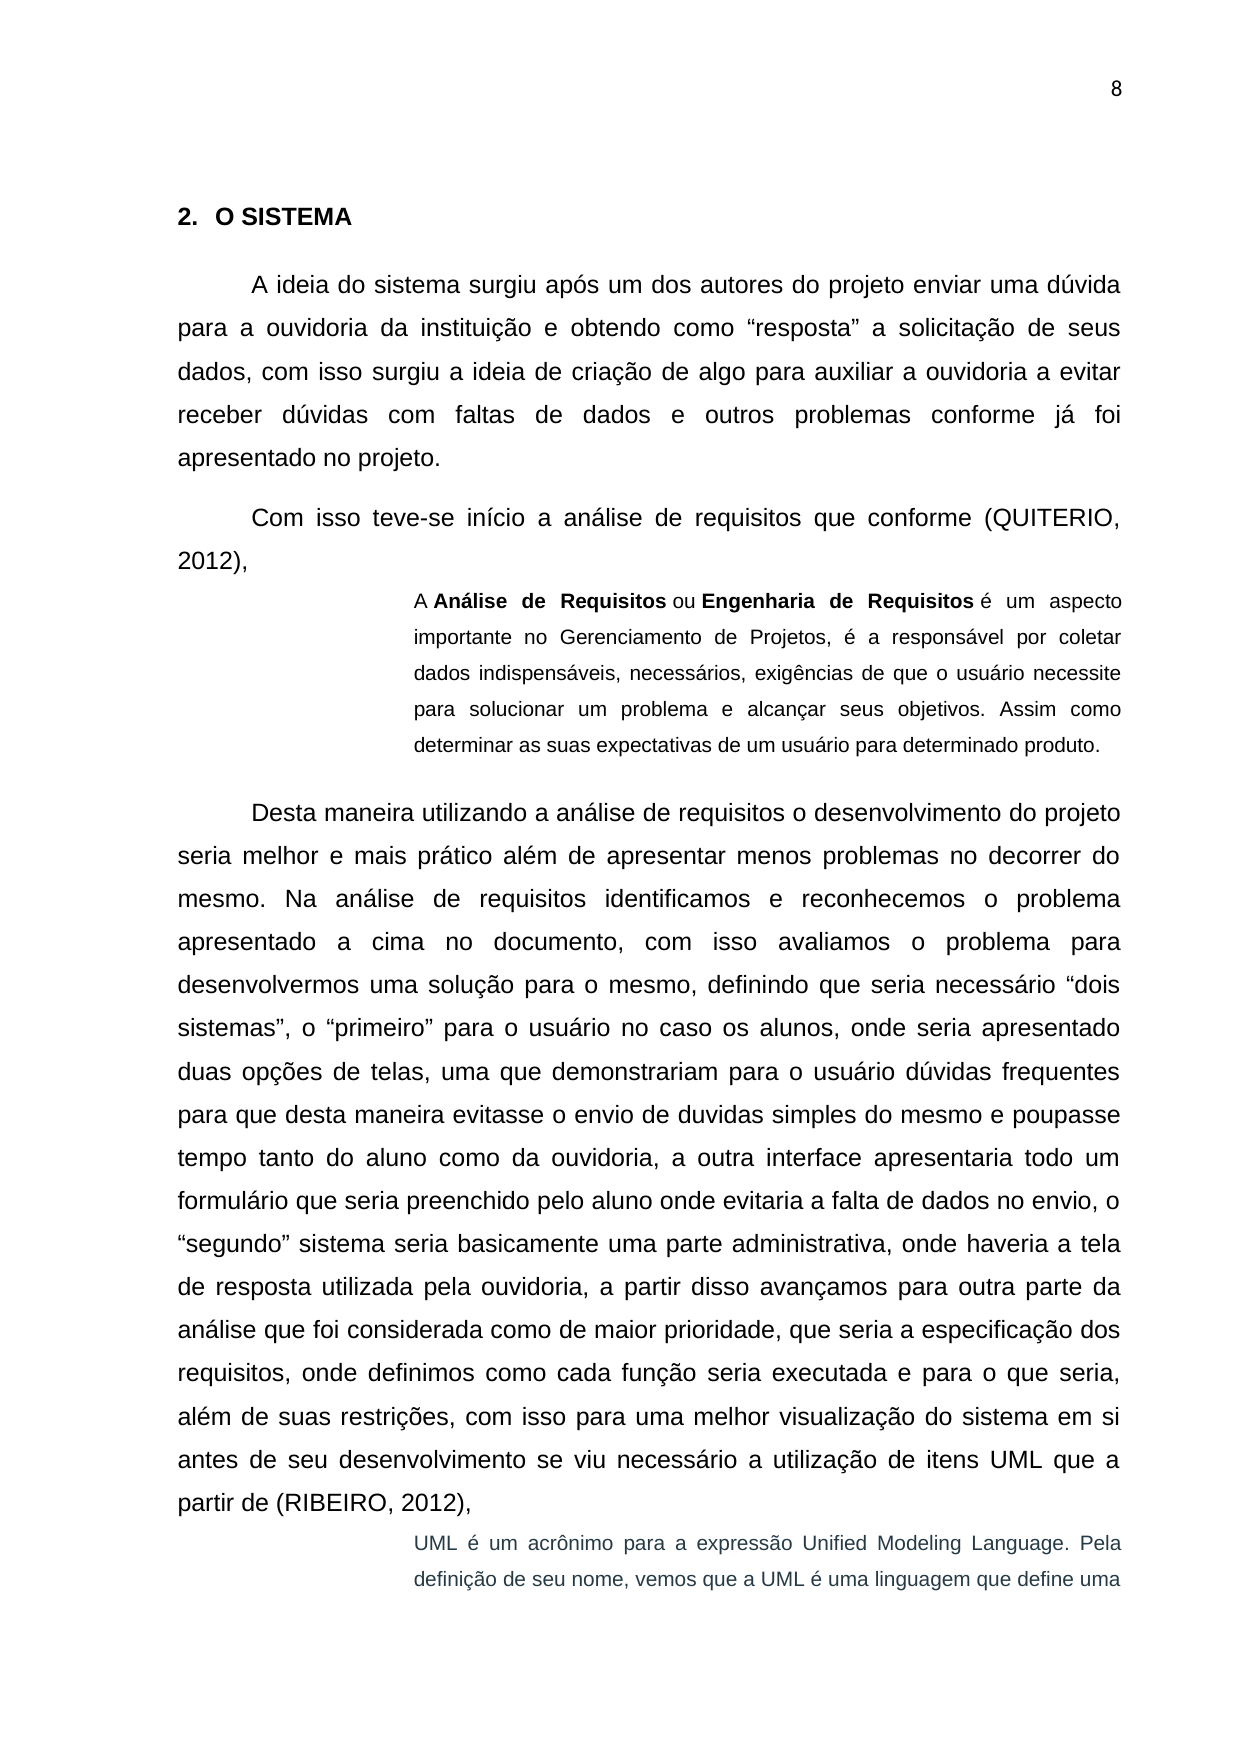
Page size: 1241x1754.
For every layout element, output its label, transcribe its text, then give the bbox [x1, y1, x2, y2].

subtitle O SISTEMA [177, 202, 1122, 231]
text A ideia do sistema surgiu após um dos autores do projeto enviar uma dúvida para a ouvidoria da instituição e obtendo como “resposta” a solicitação de seus dados, com isso surgiu a ideia de criação de algo para auxiliar a ouvidoria a evitar receber dúvidas com faltas de dados e outros problemas conforme já foi apresentado no projeto. [177, 270, 1122, 472]
text Desta maneira utilizando a análise de requisitos o desenvolvimento do projeto seria melhor e mais prático além de apresentar menos problemas no decorrer do mesmo. Na análise de requisitos identificamos e reconhecemos o problema apresentado a cima no documento, com isso avaliamos o problema para desenvolvermos uma solução para o mesmo, definindo que seria necessário “dois sistemas”, o “primeiro” para o usuário no caso os alunos, onde seria apresentado duas opções de telas, uma que demonstrariam para o usuário dúvidas frequentes para que desta maneira evitasse o envio de duvidas simples do mesmo e poupasse tempo tanto do aluno como da ouvidoria, a outra interface apresentaria todo um formulário que seria preenchido pelo aluno onde evitaria a falta de dados no envio, o “segundo” sistema seria basicamente uma parte administrativa, onde haveria a tela de resposta utilizada pela ouvidoria, a partir disso avançamos para outra parte da análise que foi considerada como de maior prioridade, que seria a especificação dos requisitos, onde definimos como cada função seria executada e para o que seria, além de suas restrições, com isso para uma melhor visualização do sistema em si antes de seu desenvolvimento se viu necessário a utilização de itens UML que a partir de (RIBEIRO, 2012), [177, 798, 1122, 1516]
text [413, 1531, 1122, 1591]
text A Análise de Requisitos ou Engenharia de Requisitos é um aspecto importante no Gerenciamento de Projetos, é a responsável por coletar dados indispensáveis, necessários, exigências de que o usuário necessite para solucionar um problema e alcançar seus objetivos. Assim como determinar as suas expectativas de um usuário para determinado produto. [413, 589, 1122, 757]
text Com isso teve-se início a análise de requisitos que conforme (QUITERIO, 2012), [177, 503, 1122, 574]
